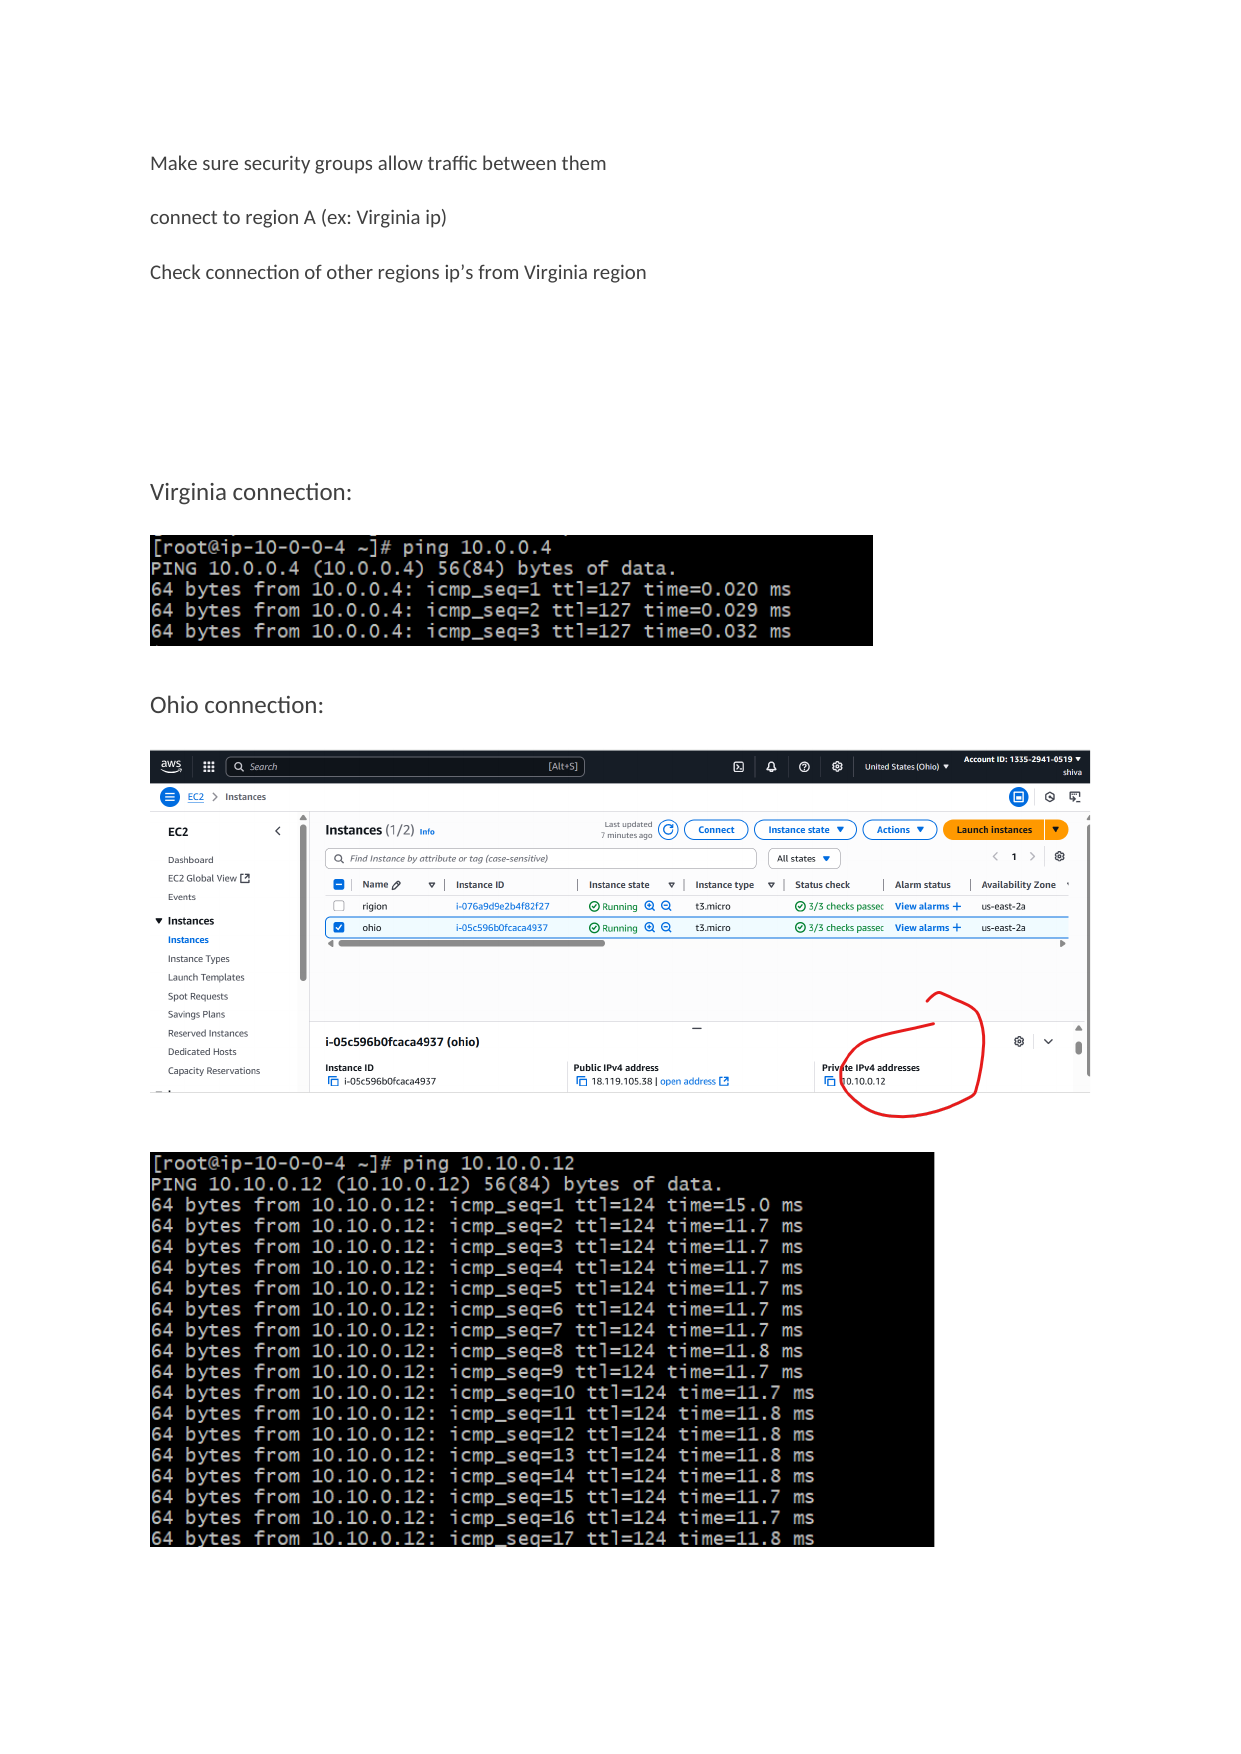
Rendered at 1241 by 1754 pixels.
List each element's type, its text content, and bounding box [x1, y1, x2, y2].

text Ohio connection: [150, 675, 1090, 719]
text Check connection of other regions ip’s from Virginia region [150, 259, 1090, 284]
text Virginia connection: [150, 461, 1090, 506]
text connect to region A (ex: Virginia ip) [150, 204, 1090, 230]
text Make sure security groups allow traffic between them [150, 150, 1090, 175]
picture [150, 535, 873, 646]
picture [150, 1152, 935, 1547]
picture [150, 748, 1091, 1123]
